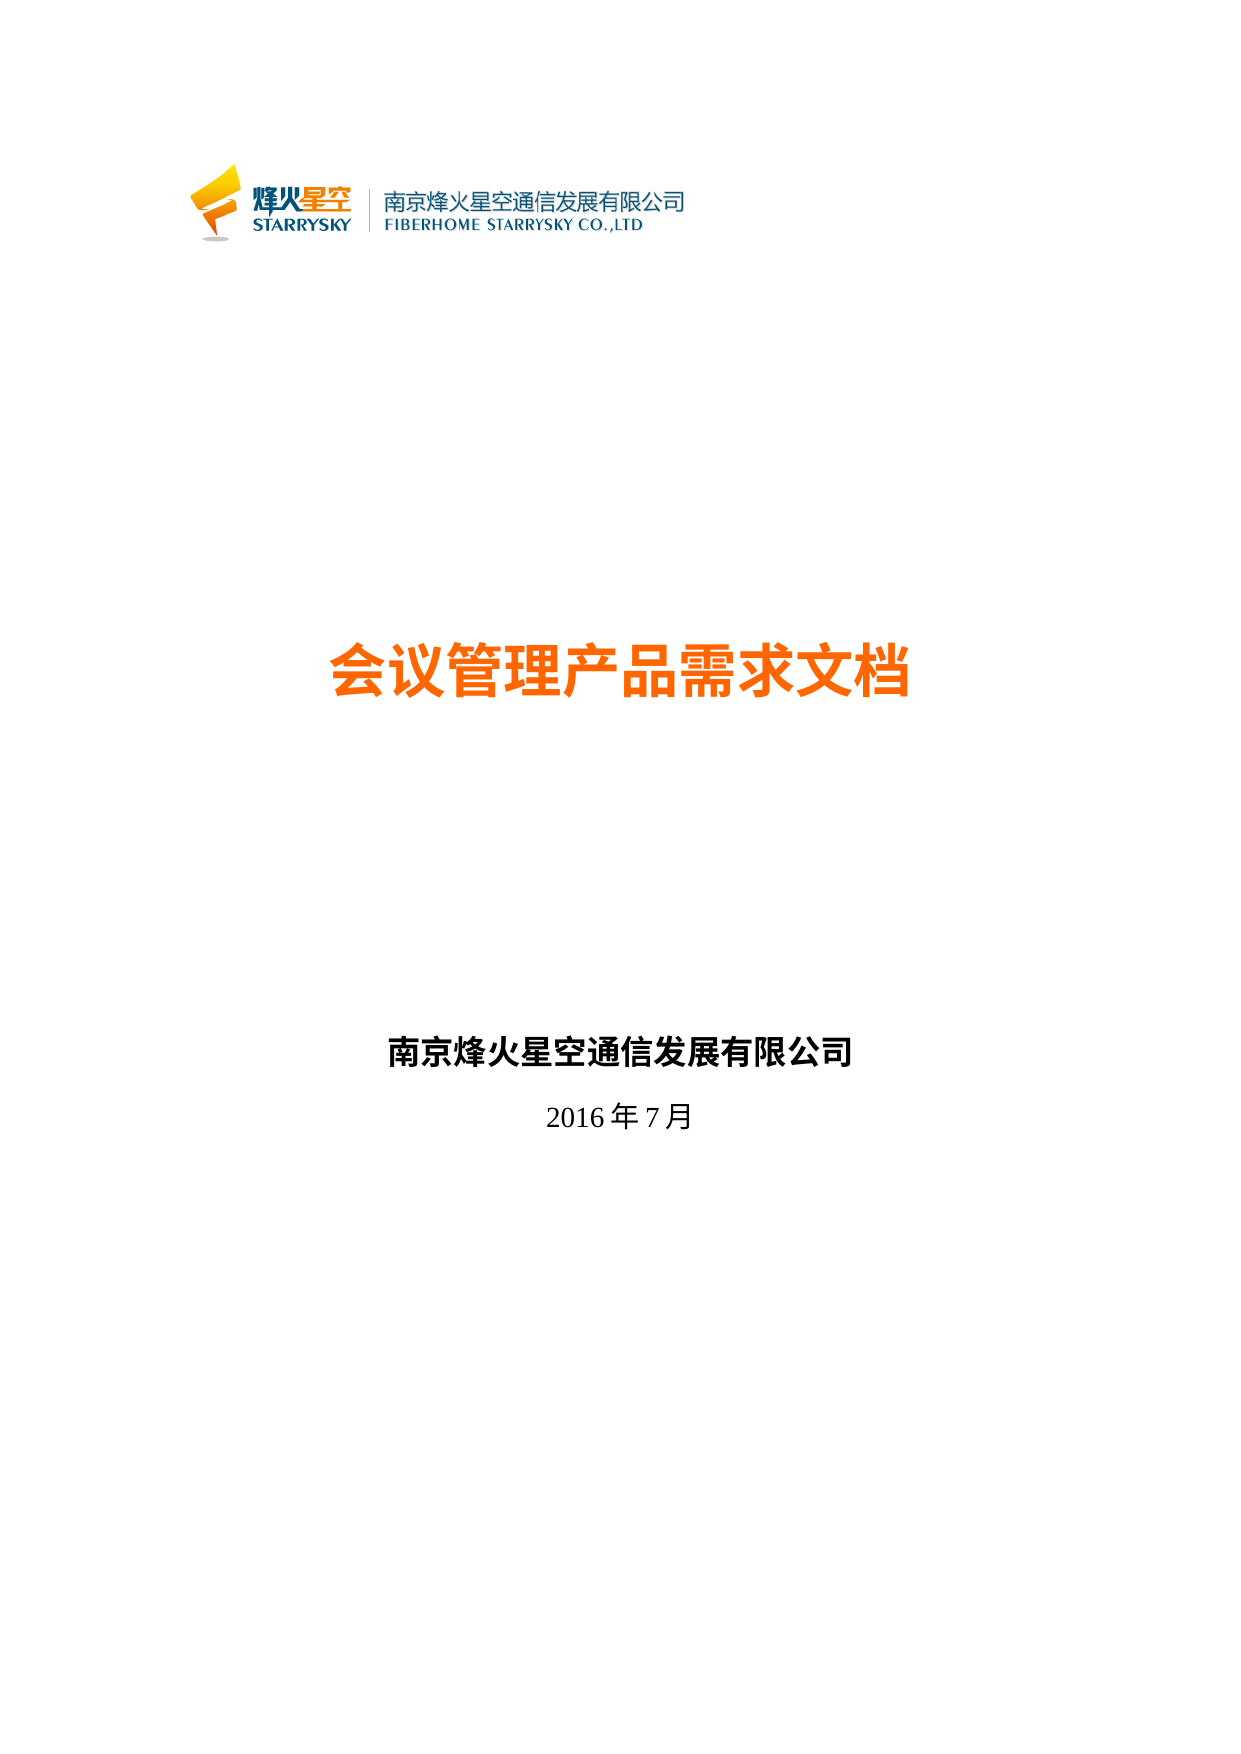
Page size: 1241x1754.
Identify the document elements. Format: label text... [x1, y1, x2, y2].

text 会议管理产品需求文档 [187, 618, 1053, 716]
picture [187, 162, 694, 245]
text 南京烽火星空通信发展有限公司 [187, 1018, 1053, 1083]
text 2016年7月 [187, 1083, 1053, 1148]
